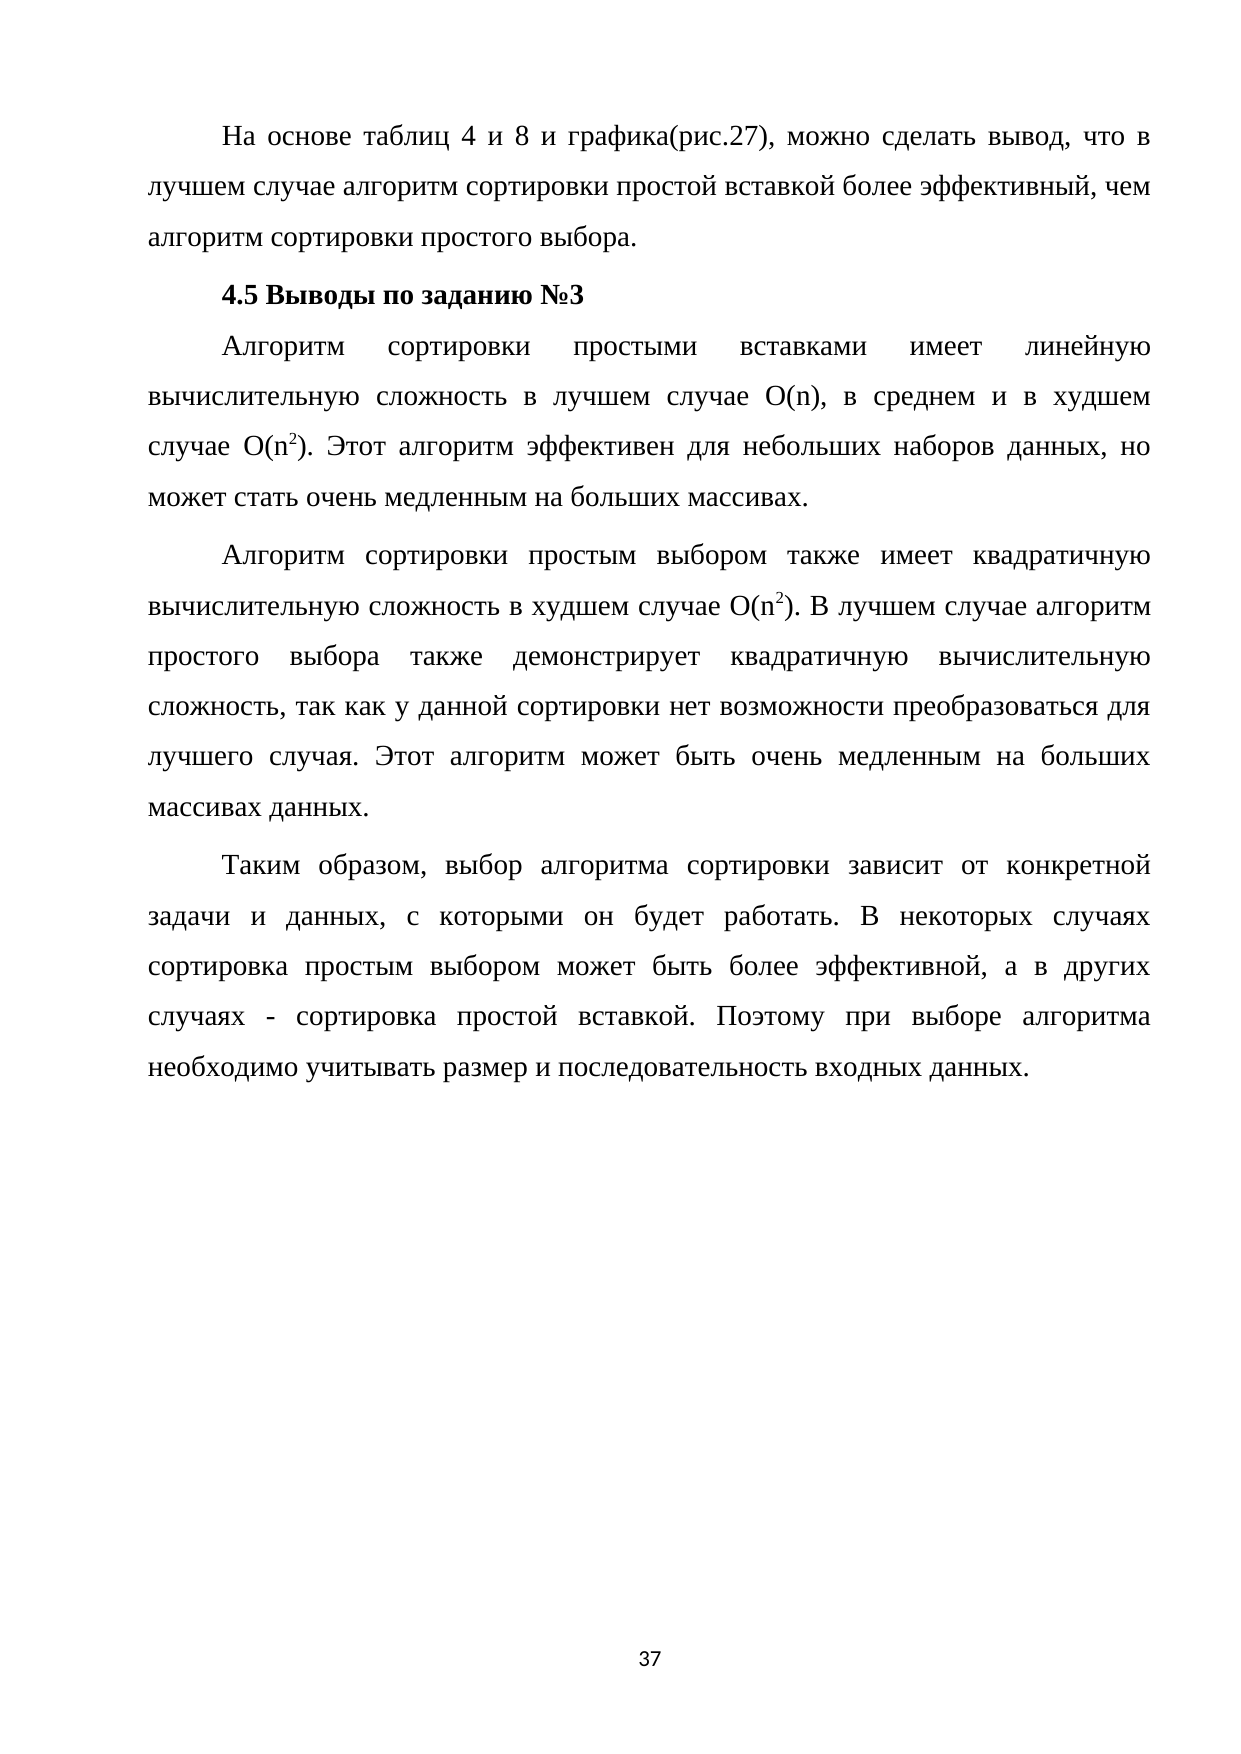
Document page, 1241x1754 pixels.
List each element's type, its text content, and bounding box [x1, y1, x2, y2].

text Таким образом, выбор алгоритма сортировки зависит от конкретной задачи и данных, с которыми он будет работать. В некоторых случаях сортировка простым выбором может быть более эффективной, а в других случаях - сортировка простой вставкой. Поэтому при выборе алгоритма необходимо учитывать размер и последовательность входных данных. [148, 847, 1152, 1082]
subtitle 4.5 Выводы по заданию №3 [148, 277, 1152, 311]
text Алгоритм сортировки простыми вставками имеет линейную вычислительную сложность в лучшем случае O(n), в среднем и в худшем случае O(n2). Этот алгоритм эффективен для небольших наборов данных, но может стать очень медленным на больших массивах. [148, 328, 1152, 512]
text На основе таблиц 4 и 8 и графика(рис.27), можно сделать вывод, что в лучшем случае алгоритм сортировки простой вставкой более эффективный, чем алгоритм сортировки простого выбора. [148, 118, 1152, 252]
text Алгоритм сортировки простым выбором также имеет квадратичную вычислительную сложность в худшем случае O(n2). В лучшем случае алгоритм простого выбора также демонстрирует квадратичную вычислительную сложность, так как у данной сортировки нет возможности преобразоваться для лучшего случая. Этот алгоритм может быть очень медленным на больших массивах данных. [148, 537, 1152, 822]
